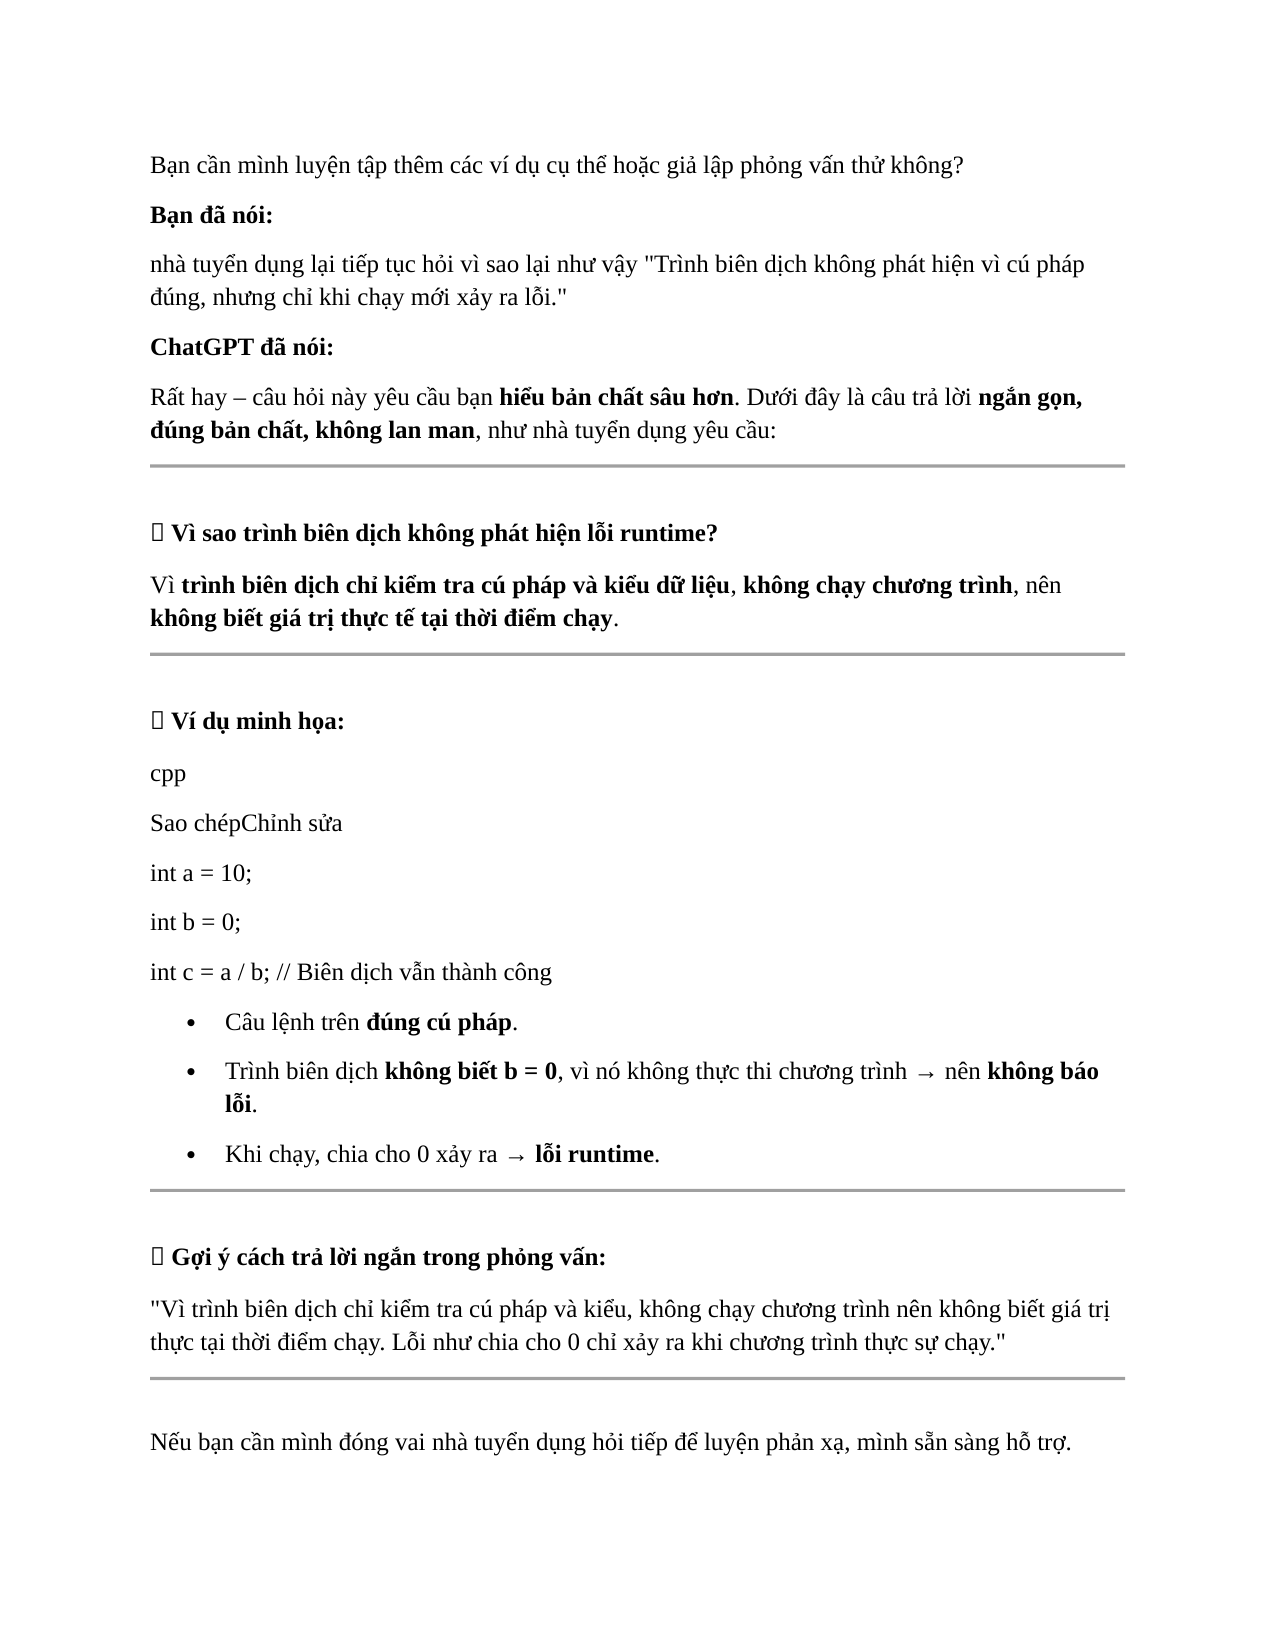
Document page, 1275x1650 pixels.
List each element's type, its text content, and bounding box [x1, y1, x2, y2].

list Câu lệnh trên đúng cú pháp. [187, 1007, 1125, 1035]
list Khi chạy, chia cho 0 xảy ra → lỗi runtime. [187, 1139, 1125, 1168]
text int c = a / b; // Biên dịch vẫn thành công [150, 957, 1125, 986]
list Trình biên dịch không biết b = 0, vì nó không thực thi chương trình → nên không báo lỗi. [187, 1056, 1125, 1118]
text Sao chépChỉnh sửa [150, 808, 1125, 837]
text ✅ Ví dụ minh họa: [150, 702, 1125, 736]
text Nếu bạn cần mình đóng vai nhà tuyển dụng hỏi tiếp để luyện phản xạ, mình sẵn sàng hỗ trợ. [150, 1427, 1125, 1455]
text ✅ Vì sao trình biên dịch không phát hiện lỗi runtime? [150, 514, 1125, 548]
text Vì trình biên dịch chỉ kiểm tra cú pháp và kiểu dữ liệu, không chạy chương trình, nên không biết giá trị thực tế tại thời điểm chạy. [150, 570, 1125, 632]
text ✅ Gợi ý cách trả lời ngắn trong phỏng vấn: [150, 1238, 1125, 1272]
text Rất hay – câu hỏi này yêu cầu bạn hiểu bản chất sâu hơn. Dưới đây là câu trả lời ngắn gọn, đúng bản chất, không lan man, như nhà tuyển dụng yêu cầu: [150, 382, 1125, 443]
text int a = 10; [150, 858, 1125, 886]
text Bạn cần mình luyện tập thêm các ví dụ cụ thể hoặc giả lập phỏng vấn thử không? [150, 150, 1125, 179]
text ChatGPT đã nói: [150, 332, 1125, 361]
text int b = 0; [150, 907, 1125, 936]
text nhà tuyển dụng lại tiếp tục hỏi vì sao lại như vậy "Trình biên dịch không phát hiện vì cú pháp đúng, nhưng chỉ khi chạy mới xảy ra lỗi." [150, 249, 1125, 311]
text cpp [150, 758, 1125, 787]
text "Vì trình biên dịch chỉ kiểm tra cú pháp và kiểu, không chạy chương trình nên không biết giá trị thực tại thời điểm chạy. Lỗi như chia cho 0 chỉ xảy ra khi chương trình thực sự chạy." [150, 1294, 1125, 1356]
text Bạn đã nói: [150, 200, 1125, 228]
